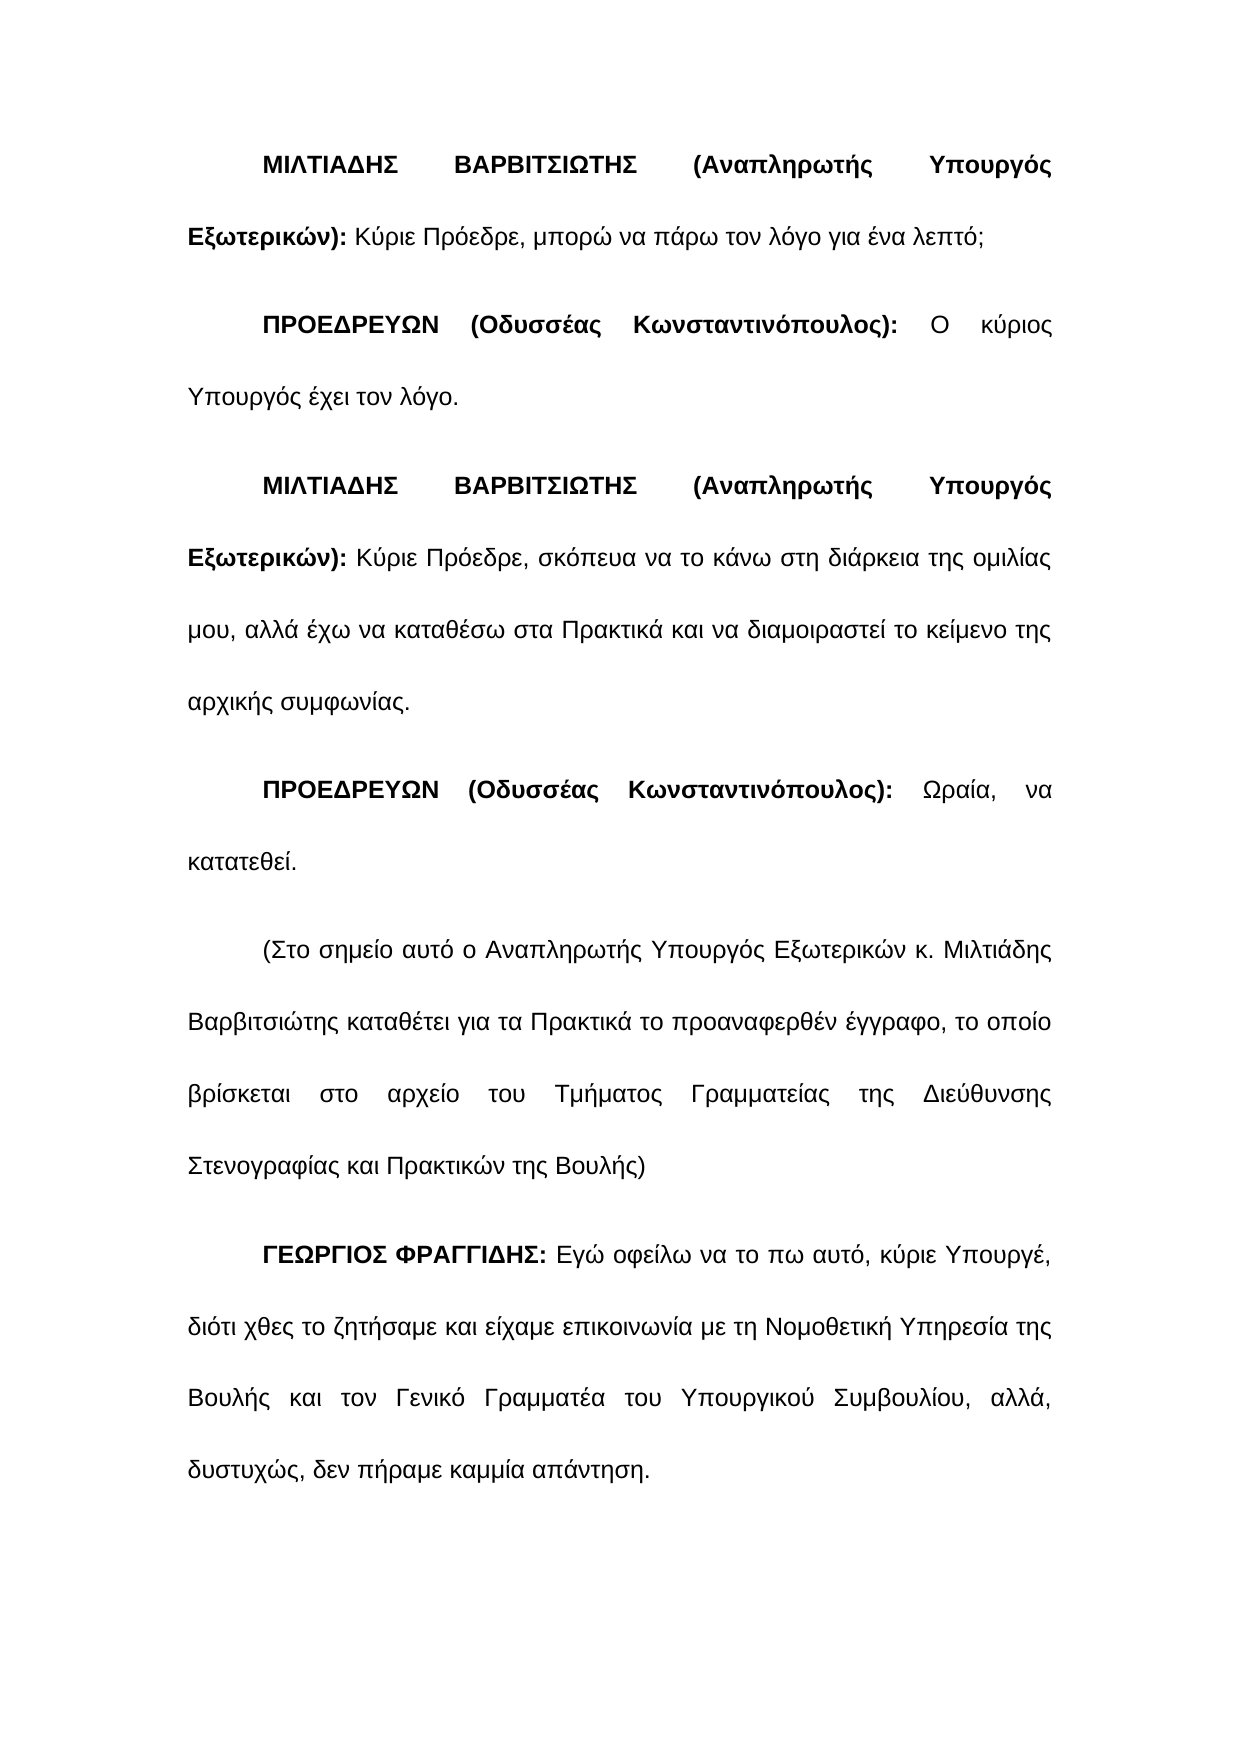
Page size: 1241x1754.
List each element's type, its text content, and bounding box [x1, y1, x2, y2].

text (Στο σημείο αυτό ο Αναπληρωτής Υπουργός Εξωτερικών κ. Μιλτιάδης Βαρβιτσιώτης καταθέτει για τα Πρακτικά το προαναφερθέν έγγραφο, το οποίο βρίσκεται στο αρχείο του Τμήματος Γραμματείας της Διεύθυνσης Στενογραφίας και Πρακτικών της Βουλής) [187, 935, 1053, 1180]
text ΜΙΛΤΙΑΔΗΣ ΒΑΡΒΙΤΣΙΩΤΗΣ (Αναπληρωτής Υπουργός Εξωτερικών): Κύριε Πρόεδρε, μπορώ να πάρω τον λόγο για ένα λεπτό; [187, 150, 1053, 251]
text ΓΕΩΡΓΙΟΣ ΦΡΑΓΓΙΔΗΣ: Εγώ οφείλω να το πω αυτό, κύριε Υπουργέ, διότι χθες το ζητήσαμε και είχαμε επικοινωνία με τη Νομοθετική Υπηρεσία της Βουλής και τον Γενικό Γραμματέα του Υπουργικού Συμβουλίου, αλλά, δυστυχώς, δεν πήραμε καμμία απάντηση. [187, 1239, 1053, 1484]
text ΜΙΛΤΙΑΔΗΣ ΒΑΡΒΙΤΣΙΩΤΗΣ (Αναπληρωτής Υπουργός Εξωτερικών): Κύριε Πρόεδρε, σκόπευα να το κάνω στη διάρκεια της ομιλίας μου, αλλά έχω να καταθέσω στα Πρακτικά και να διαμοιραστεί το κείμενο της αρχικής συμφωνίας. [187, 471, 1053, 715]
text ΠΡΟΕΔΡΕΥΩΝ (Οδυσσέας Κωνσταντινόπουλος): Ωραία, να κατατεθεί. [187, 775, 1053, 876]
text ΠΡΟΕΔΡΕΥΩΝ (Οδυσσέας Κωνσταντινόπουλος): Ο κύριος Υπουργός έχει τον λόγο. [187, 310, 1053, 411]
